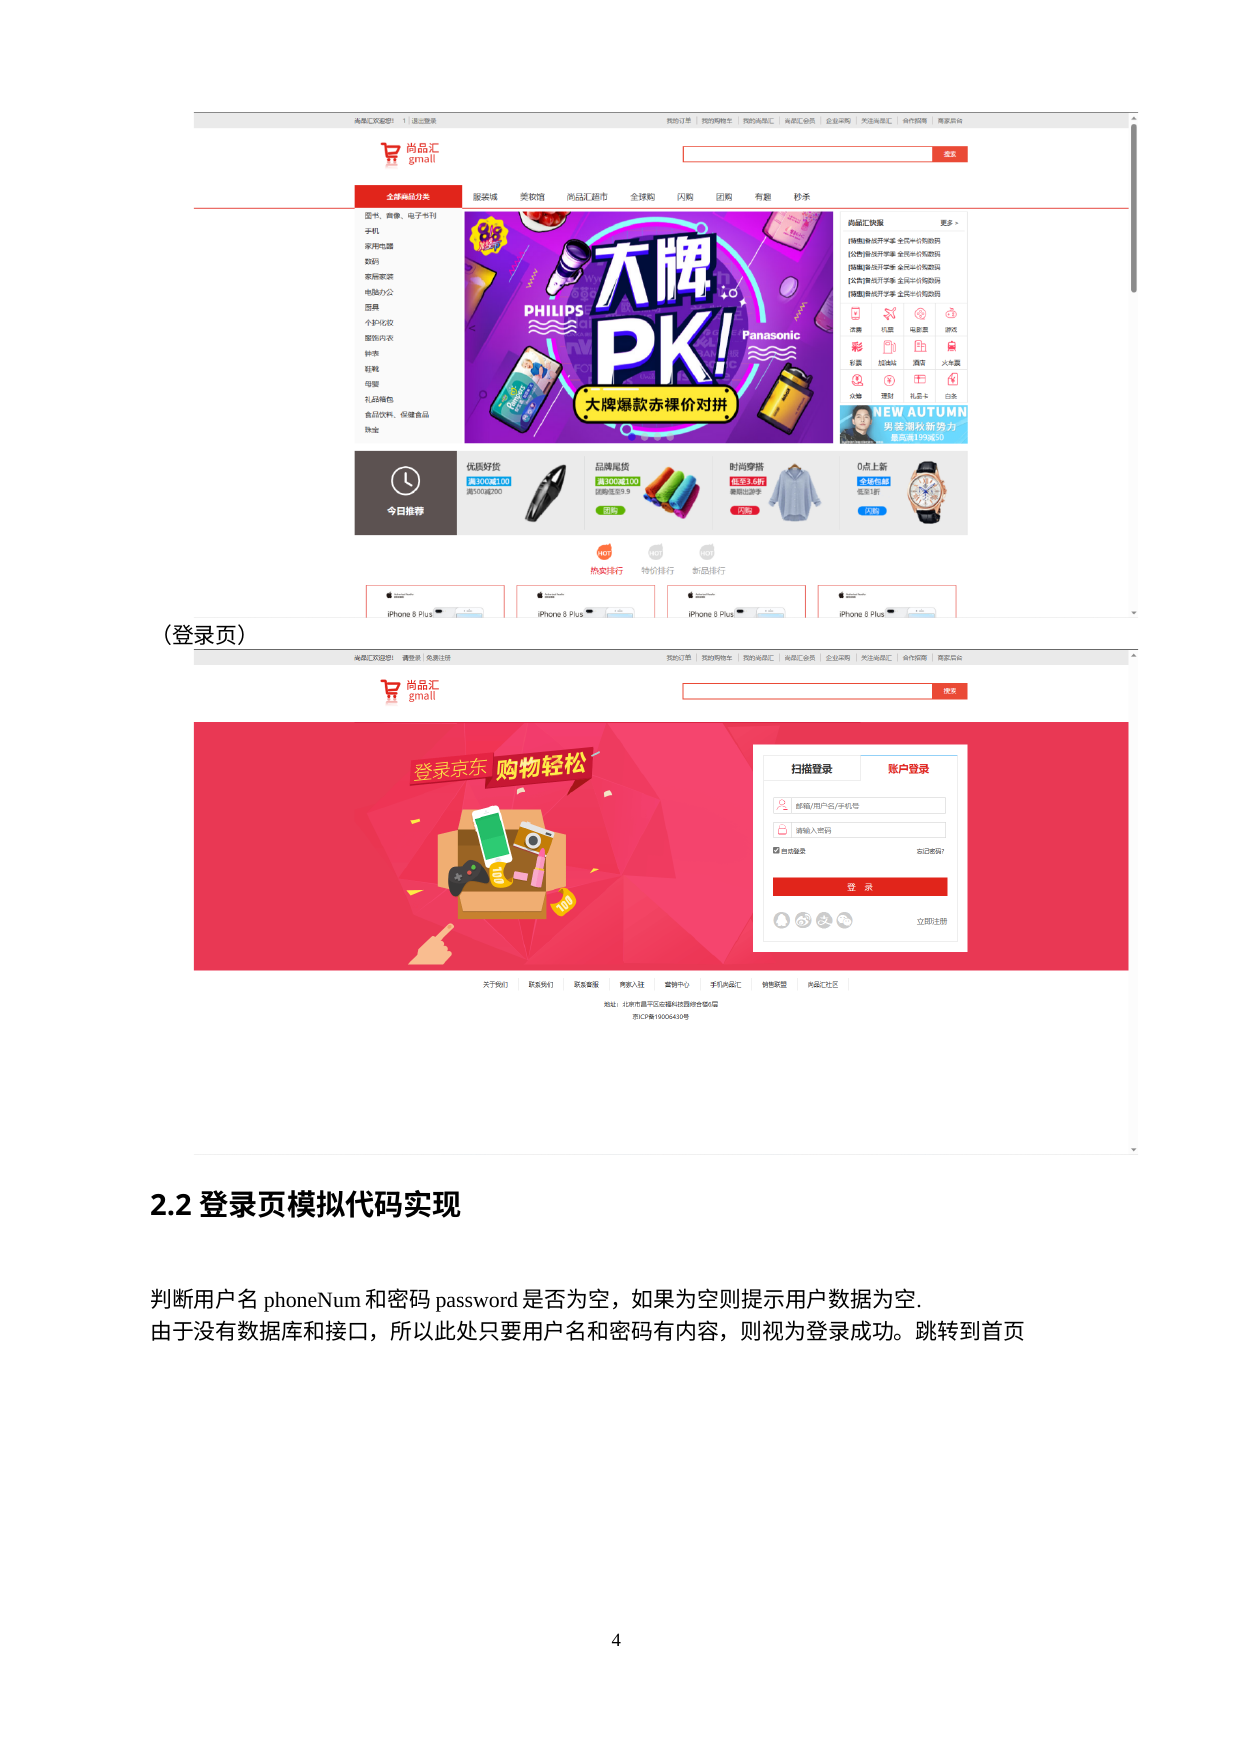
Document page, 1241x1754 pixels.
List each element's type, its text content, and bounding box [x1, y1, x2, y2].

subtitle 2.2 登录页模拟代码实现 [150, 1182, 1092, 1224]
text （登录页） [150, 618, 1092, 649]
text 判断用户名phoneNum和密码password是否为空，如果为空则提示用户数据为空. [150, 1282, 1092, 1314]
picture [193, 649, 1139, 1155]
text 由于没有数据库和接口，所以此处只要用户名和密码有内容，则视为登录成功。跳转到首页 [150, 1314, 1092, 1346]
picture [193, 112, 1139, 618]
